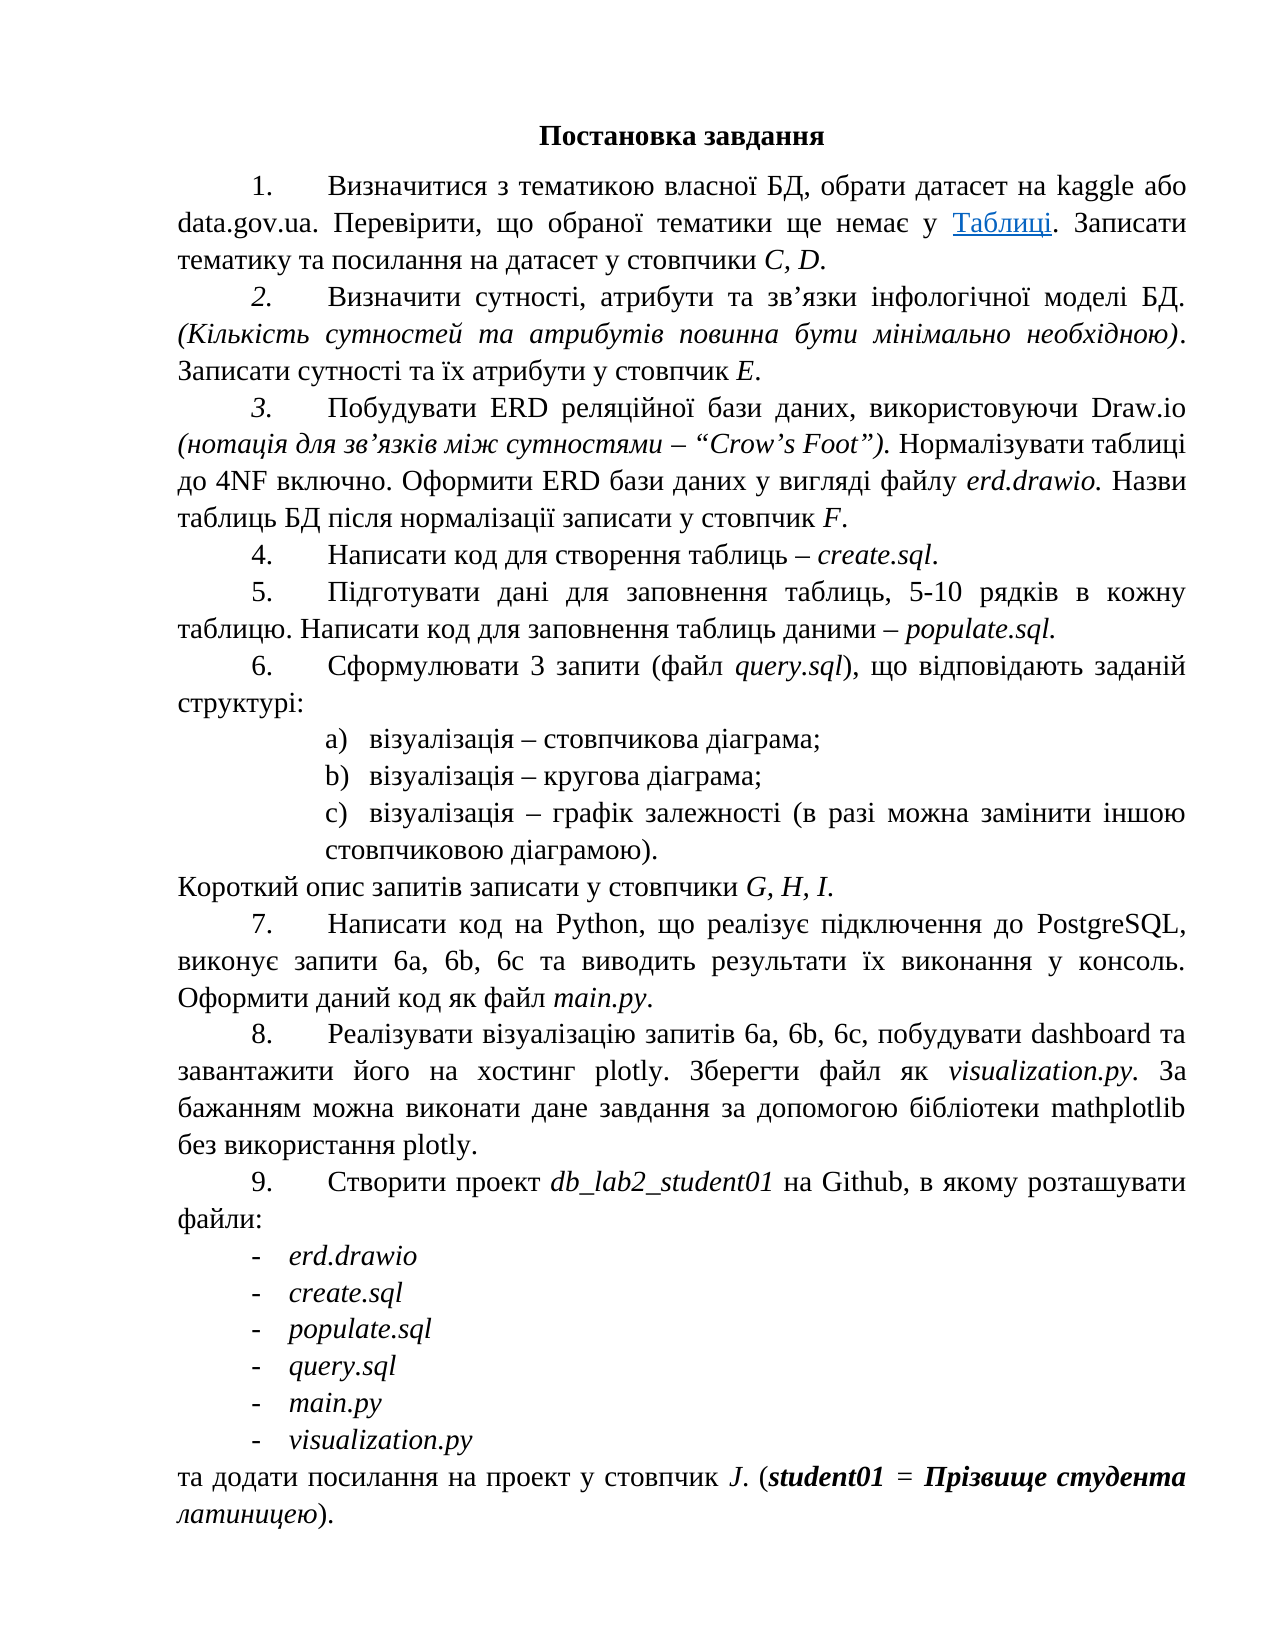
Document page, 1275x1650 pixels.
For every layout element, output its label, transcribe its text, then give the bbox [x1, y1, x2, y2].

list Підготувати дані для заповнення таблиць, 5-10 рядків в кожну таблицю. Написати код для заповнення таблиць даними – populate.sql. [177, 574, 1186, 644]
list Визначити сутності, атрибути та зв’язки інфологічної моделі БД. (Кількість сутностей та атрибутів повинна бути мінімально необхідною). Записати сутності та їх атрибути у стовпчик E. [177, 279, 1186, 386]
list populate.sql [251, 1312, 1186, 1345]
list візуалізація – стовпчикова діаграма; [266, 722, 1186, 755]
list Визначитися з тематикою власної БД, обрати датасет на kaggle або data.gov.ua. Перевірити, що обраної тематики ще немає у Таблиці. Записати тематику та посилання на датасет у стовпчики C, D. [177, 168, 1186, 276]
list візуалізація – кругова діаграма; [266, 758, 1186, 792]
list Сформулювати 3 запити (файл query.sql), що відповідають заданій структурі: [177, 648, 1186, 718]
text та додати посилання на проект у стовпчик J. (student01 = Прізвище студента латиницею). [177, 1459, 1186, 1529]
list Написати код на Python, що реалізує підключення до PostgreSQL, виконує запити 6a, 6b, 6c та виводить результати їх виконання у консоль. Оформити даний код як файл main.py. [177, 906, 1186, 1013]
list Реалізувати візуалізацію запитів 6a, 6b, 6c, побудувати dashboard та завантажити його на хостинг plotly. Зберегти файл як visualization.py. За бажанням можна виконати дане завдання за допомогою бібліотеки mathplotlib без використання plotly. [177, 1017, 1186, 1161]
list візуалізація – графік залежності (в разі можна замінити іншою стовпчиковою діаграмою). [325, 795, 1186, 866]
subtitle Постановка завдання [177, 118, 1186, 152]
list erd.drawio [251, 1238, 1186, 1271]
list Побудувати ERD реляційної бази даних, використовуючи Draw.io (нотація для зв’язків між сутностями – “Crow’s Foot”). Нормалізувати таблиці до 4NF включно. Оформити ERD бази даних у вигляді файлу erd.drawio. Назви таблиць БД після нормалізації записати у стовпчик F. [177, 390, 1186, 534]
list Створити проект db_lab2_student01 на Github, в якому розташувати файли: [177, 1164, 1186, 1234]
text Короткий опис запитів записати у стовпчики G, H, I. [177, 869, 1186, 903]
list visualization.py [251, 1422, 1186, 1456]
list Написати код для створення таблиць – create.sql. [177, 537, 1186, 571]
list create.sql [251, 1275, 1186, 1308]
list main.py [251, 1385, 1186, 1419]
list query.sql [251, 1348, 1186, 1382]
